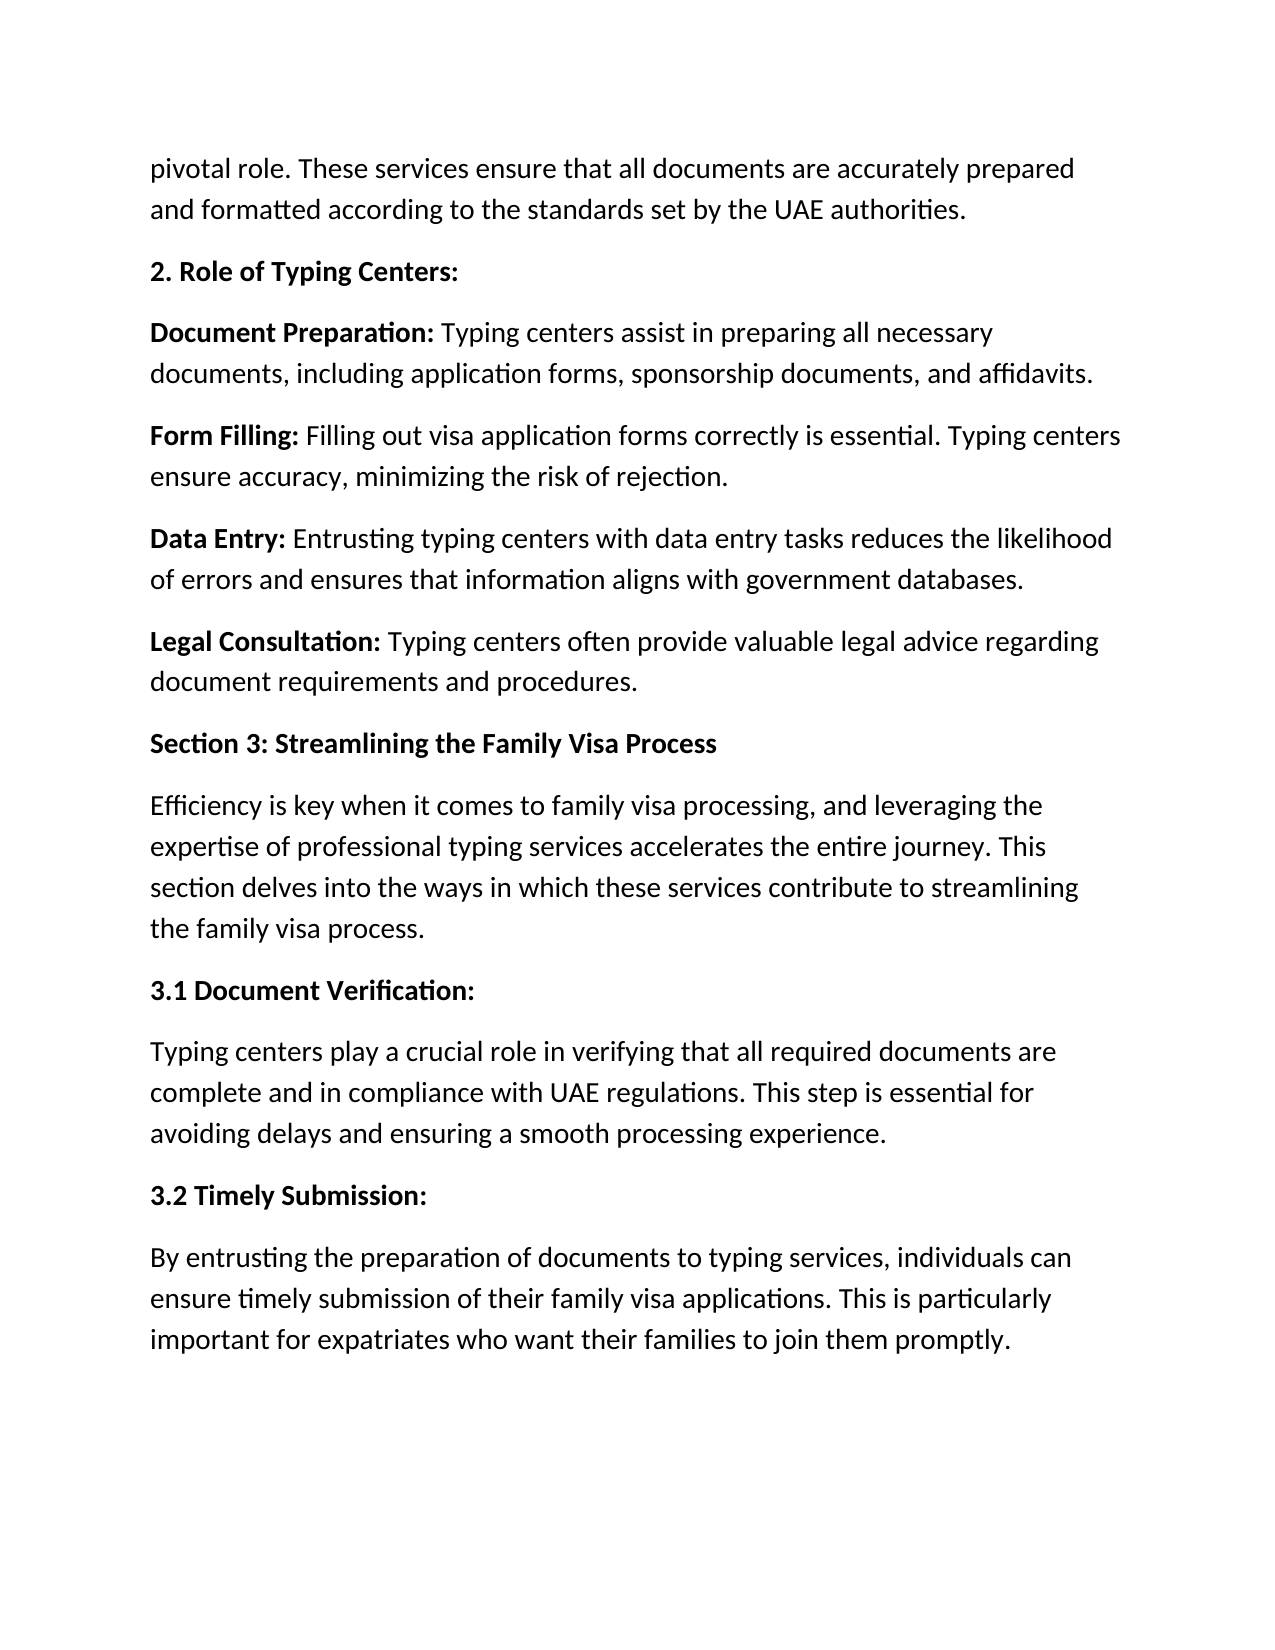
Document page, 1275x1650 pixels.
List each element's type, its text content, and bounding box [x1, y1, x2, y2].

text Document Preparation: Typing centers assist in preparing all necessary documents, including application forms, sponsorship documents, and affidavits. [150, 314, 1125, 391]
text 3.1 Document Verification: [150, 972, 1125, 1007]
text Data Entry: Entrusting typing centers with data entry tasks reduces the likelihood of errors and ensures that information aligns with government databases. [150, 520, 1125, 596]
text 2. Role of Typing Centers: [150, 253, 1125, 288]
text Efficiency is key when it comes to family visa processing, and leveraging the expertise of professional typing services accelerates the entire journey. This section delves into the ways in which these services contribute to streamlining the family visa process. [150, 787, 1125, 946]
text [150, 150, 1125, 227]
text Form Filling: Filling out visa application forms correctly is essential. Typing centers ensure accuracy, minimizing the risk of rejection. [150, 417, 1125, 494]
text Typing centers play a crucial role in verifying that all required documents are complete and in compliance with UAE regulations. This step is essential for avoiding delays and ensuring a smooth processing experience. [150, 1033, 1125, 1151]
text Legal Consultation: Typing centers often provide valuable legal advice regarding document requirements and procedures. [150, 623, 1125, 699]
text Section 3: Streamlining the Family Visa Process [150, 725, 1125, 761]
text 3.2 Timely Submission: [150, 1177, 1125, 1213]
text By entrusting the preparation of documents to typing services, individuals can ensure timely submission of their family visa applications. This is particularly important for expatriates who want their families to join them promptly. [150, 1239, 1125, 1356]
